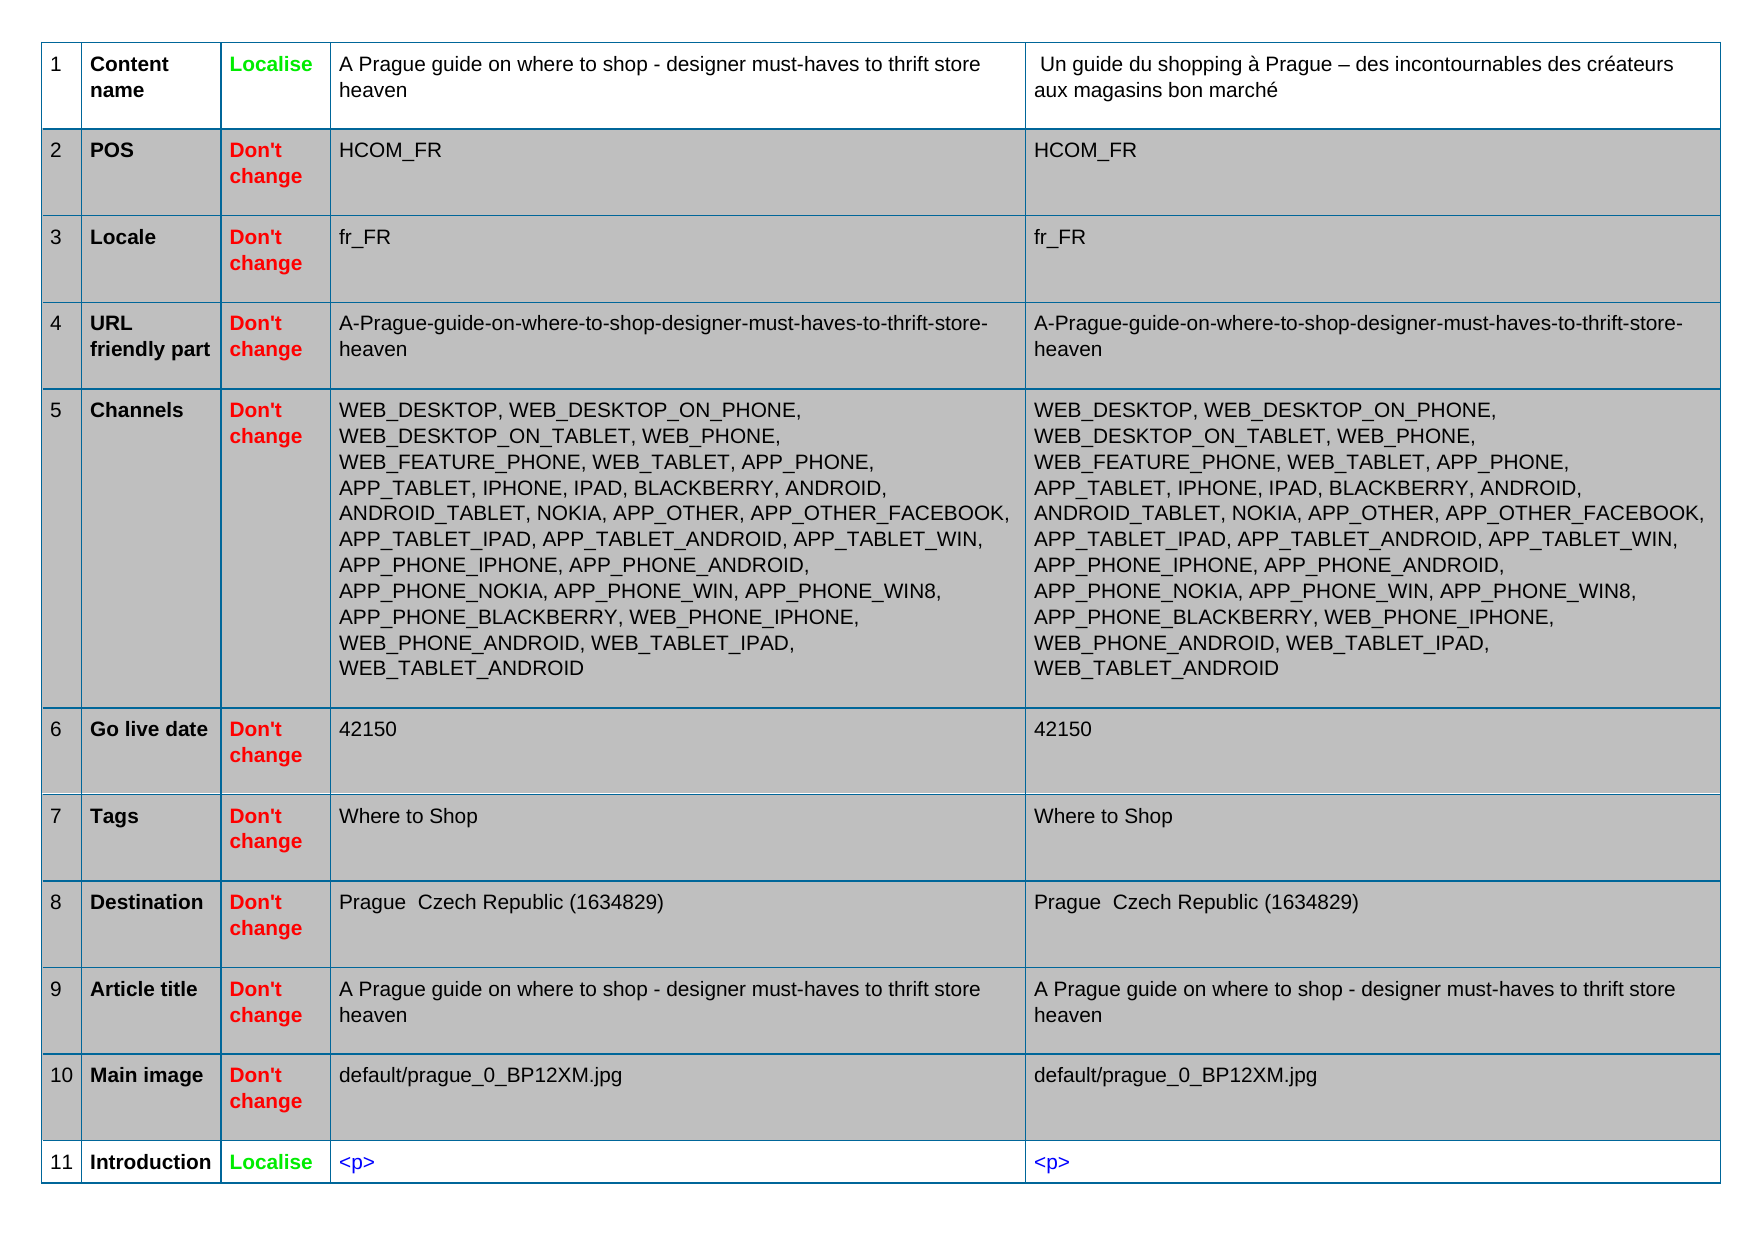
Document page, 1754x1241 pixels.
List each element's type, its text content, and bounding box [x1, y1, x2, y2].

table_cell 9 [42, 968, 81, 1053]
table_cell 5 [42, 389, 81, 707]
table_cell POS [82, 130, 220, 215]
table_header A Prague guide on where to shop - designer must-haves to thrift store heaven [331, 43, 1025, 128]
table_cell 7 [42, 795, 81, 880]
table_cell Introduction [82, 1141, 220, 1182]
table_cell A Prague guide on where to shop - designer must-haves to thrift store heaven [331, 968, 1025, 1053]
table_cell default/prague_0_BP12XM.jpg [1026, 1055, 1720, 1140]
table_cell 6 [42, 708, 81, 793]
table_cell 2 [42, 129, 81, 215]
table_cell 42150 [331, 709, 1025, 793]
table_cell 42150 [1026, 709, 1720, 793]
table_header Un guide du shopping à Prague – des incontournables des créateurs aux magasins bon marché [1026, 43, 1720, 128]
table_cell HCOM_FR [1026, 130, 1720, 215]
table_cell Tags [82, 795, 220, 880]
table_header Content name [82, 43, 220, 128]
table_cell Don't change [222, 216, 330, 301]
table_cell fr_FR [331, 216, 1025, 301]
table_cell Article title [82, 968, 220, 1053]
table_cell Don't change [222, 130, 330, 215]
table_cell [1026, 1141, 1720, 1182]
table_cell WEB_DESKTOP, WEB_DESKTOP_ON_PHONE, WEB_DESKTOP_ON_TABLET, WEB_PHONE, WEB_FEATURE_PHONE, WEB_TABLET, APP_PHONE, APP_TABLET, IPHONE, IPAD, BLACKBERRY, ANDROID, ANDROID_TABLET, NOKIA, APP_OTHER, APP_OTHER_FACEBOOK, APP_TABLET_IPAD, APP_TABLET_ANDROID, APP_TABLET_WIN, APP_PHONE_IPHONE, APP_PHONE_ANDROID, APP_PHONE_NOKIA, APP_PHONE_WIN, APP_PHONE_WIN8, APP_PHONE_BLACKBERRY, WEB_PHONE_IPHONE, WEB_PHONE_ANDROID, WEB_TABLET_IPAD, WEB_TABLET_ANDROID [1026, 390, 1720, 707]
table_cell Prague Czech Republic (1634829) [331, 882, 1025, 967]
table_header Localise [222, 43, 330, 128]
table_cell URL friendly part [82, 303, 220, 388]
table_cell WEB_DESKTOP, WEB_DESKTOP_ON_PHONE, WEB_DESKTOP_ON_TABLET, WEB_PHONE, WEB_FEATURE_PHONE, WEB_TABLET, APP_PHONE, APP_TABLET, IPHONE, IPAD, BLACKBERRY, ANDROID, ANDROID_TABLET, NOKIA, APP_OTHER, APP_OTHER_FACEBOOK, APP_TABLET_IPAD, APP_TABLET_ANDROID, APP_TABLET_WIN, APP_PHONE_IPHONE, APP_PHONE_ANDROID, APP_PHONE_NOKIA, APP_PHONE_WIN, APP_PHONE_WIN8, APP_PHONE_BLACKBERRY, WEB_PHONE_IPHONE, WEB_PHONE_ANDROID, WEB_TABLET_IPAD, WEB_TABLET_ANDROID [331, 390, 1025, 707]
table_cell Don't change [222, 795, 330, 880]
table_cell Where to Shop [331, 795, 1025, 880]
table_header 1 [42, 43, 81, 128]
table_cell Go live date [82, 709, 220, 793]
table_cell fr_FR [1026, 216, 1720, 301]
table_cell Don't change [222, 390, 330, 707]
table_cell 3 [42, 216, 81, 301]
table_cell 8 [42, 881, 81, 967]
table_cell Main image [82, 1055, 220, 1140]
table_cell Locale [82, 216, 220, 301]
table_cell 10 [42, 1054, 81, 1140]
table_cell HCOM_FR [331, 130, 1025, 215]
table_cell A-Prague-guide-on-where-to-shop-designer-must-haves-to-thrift-store-heaven [331, 303, 1025, 388]
table_cell A-Prague-guide-on-where-to-shop-designer-must-haves-to-thrift-store-heaven [1026, 303, 1720, 388]
table_cell Don't change [222, 968, 330, 1053]
table_cell Don't change [222, 709, 330, 793]
table_cell Don't change [222, 1055, 330, 1140]
table_cell default/prague_0_BP12XM.jpg [331, 1055, 1025, 1140]
table_cell A Prague guide on where to shop - designer must-haves to thrift store heaven [1026, 968, 1720, 1053]
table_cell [331, 1141, 1025, 1182]
table_cell Where to Shop [1026, 795, 1720, 880]
table_cell Channels [82, 390, 220, 707]
table_cell Prague Czech Republic (1634829) [1026, 882, 1720, 967]
table_cell 4 [42, 303, 81, 388]
table_cell Don't change [222, 882, 330, 967]
table_cell Don't change [222, 303, 330, 388]
table_cell 11 [42, 1141, 81, 1182]
table_cell Destination [82, 882, 220, 967]
table_cell Localise [222, 1141, 330, 1182]
